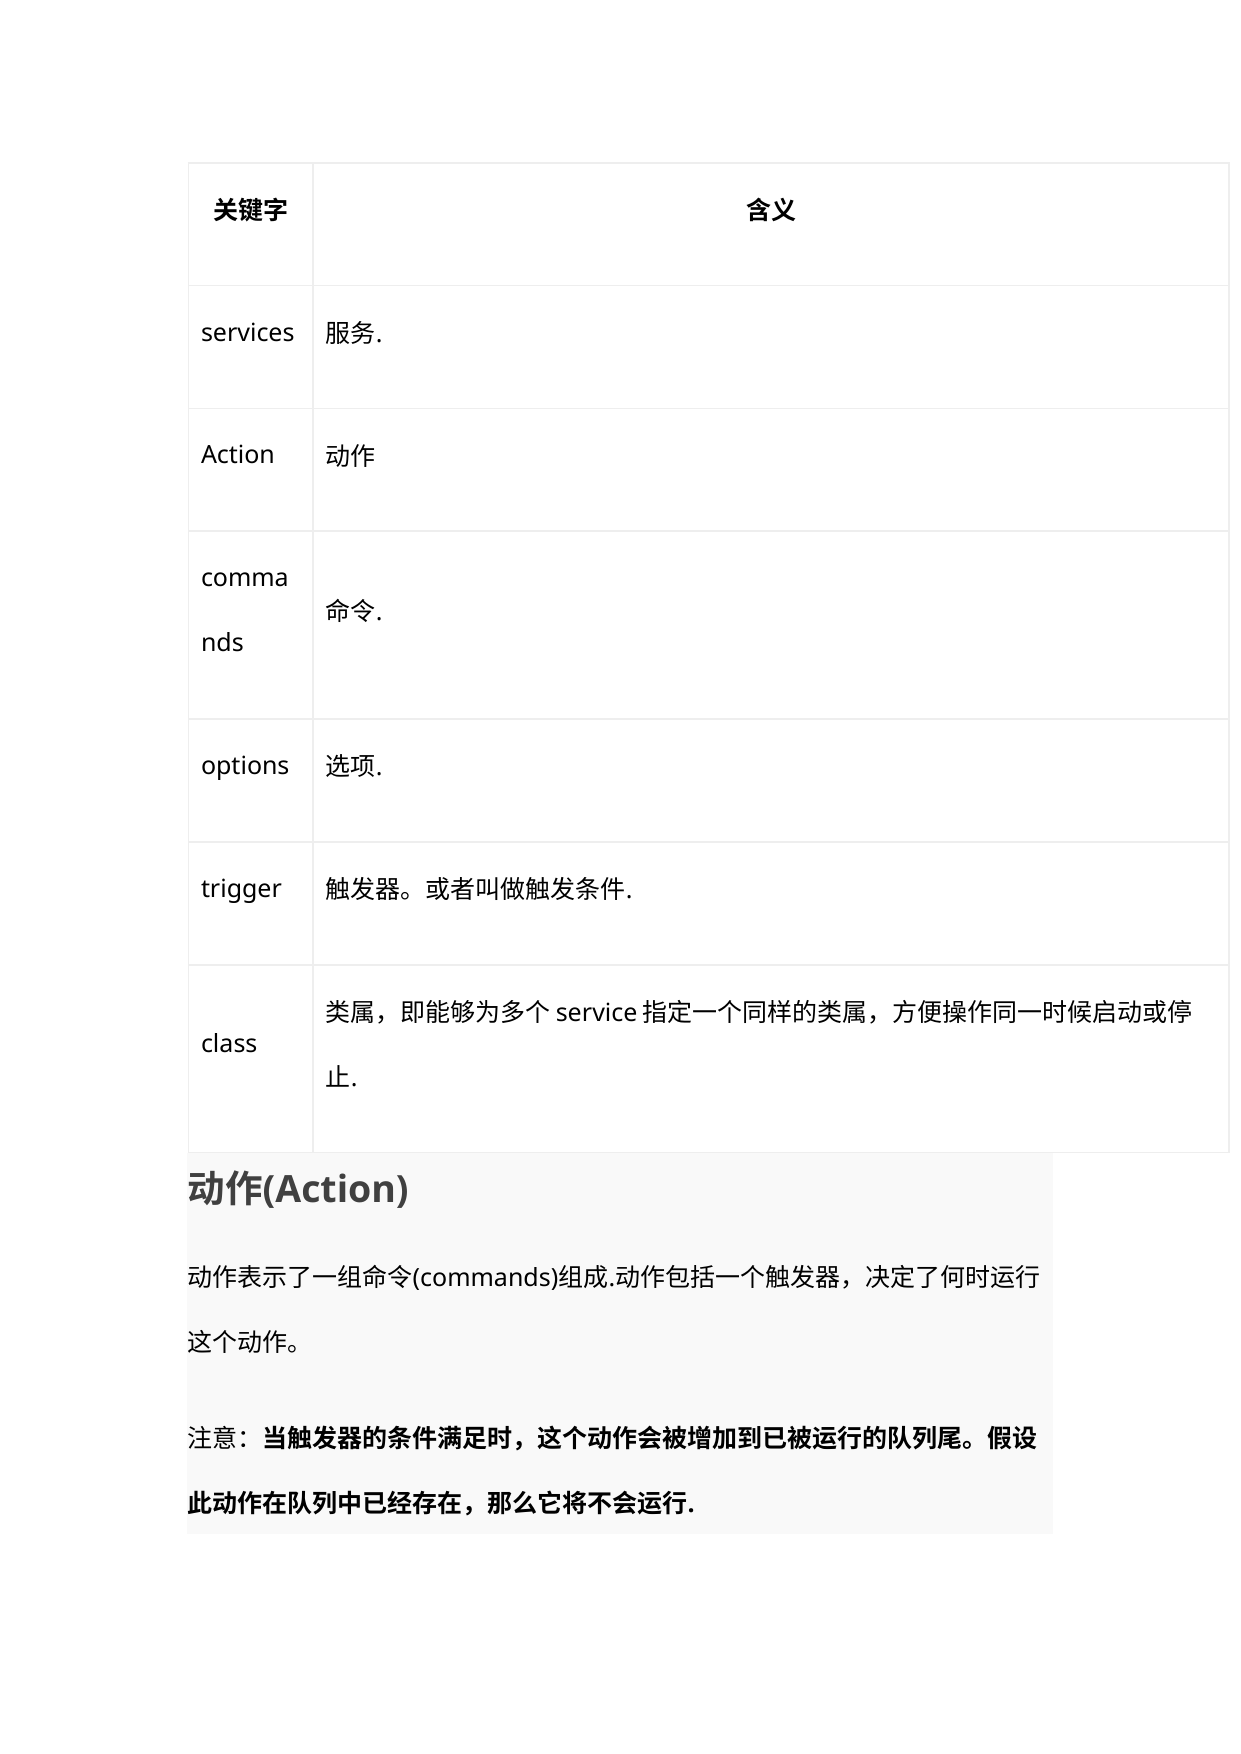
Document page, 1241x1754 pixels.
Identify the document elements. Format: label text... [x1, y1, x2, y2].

table_cell class [189, 966, 312, 1152]
text 注意：当触发器的条件满足时，这个动作会被增加到已被运行的队列尾。假设此动作在队列中已经存在，那么它将不会运行. [187, 1404, 1053, 1534]
text 动作表示了一组命令(commands)组成.动作包括一个触发器，决定了何时运行这个动作。 [187, 1243, 1053, 1373]
table_cell trigger [189, 843, 312, 964]
table_cell 动作 [314, 409, 1228, 530]
table_header 含义 [314, 164, 1228, 285]
table_cell 触发器。或者叫做触发条件. [314, 843, 1228, 964]
table_cell services [189, 286, 312, 408]
table_cell options [189, 720, 312, 841]
table_header 关键字 [189, 164, 312, 285]
text 动作(Action) [187, 1153, 1053, 1218]
table_cell 服务. [314, 286, 1228, 408]
table_cell Action [189, 409, 312, 530]
table_cell 选项. [314, 720, 1228, 841]
table_cell 命令. [314, 532, 1228, 718]
table_cell 类属，即能够为多个service指定一个同样的类属，方便操作同一时候启动或停止. [314, 966, 1228, 1152]
table_cell commands [189, 532, 312, 718]
